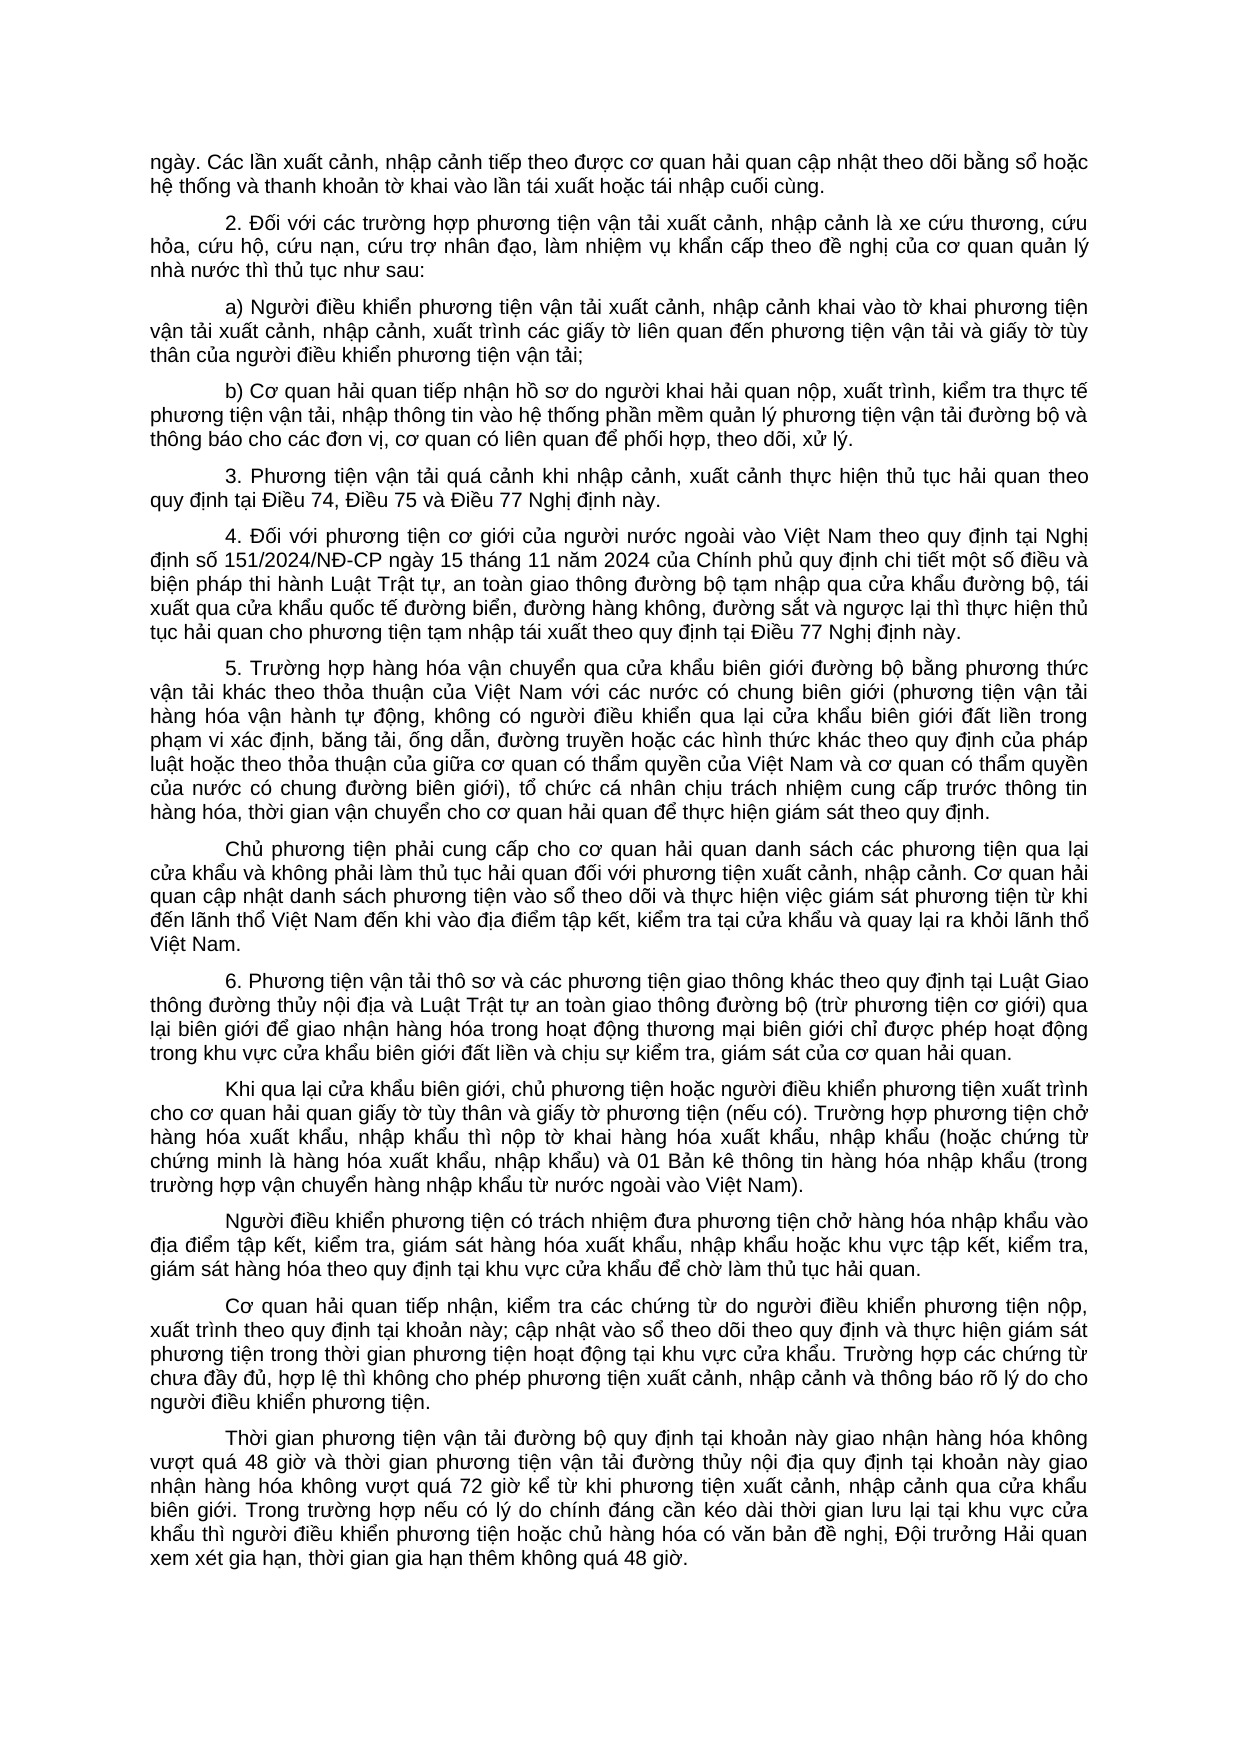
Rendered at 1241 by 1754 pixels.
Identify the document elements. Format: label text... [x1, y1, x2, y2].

text 4. Đối với phương tiện cơ giới của người nước ngoài vào Việt Nam theo quy định tại Nghị định số 151/2024/NĐ-CP ngày 15 tháng 11 năm 2024 của Chính phủ quy định chi tiết một số điều và biện pháp thi hành Luật Trật tự, an toàn giao thông đường bộ tạm nhập qua cửa khẩu đường bộ, tái xuất qua cửa khẩu quốc tế đường biển, đường hàng không, đường sắt và ngược lại thì thực hiện thủ tục hải quan cho phương tiện tạm nhập tái xuất theo quy định tại Điều 77 Nghị định này. [150, 524, 1090, 644]
text 6. Phương tiện vận tải thô sơ và các phương tiện giao thông khác theo quy định tại Luật Giao thông đường thủy nội địa và Luật Trật tự an toàn giao thông đường bộ (trừ phương tiện cơ giới) qua lại biên giới để giao nhận hàng hóa trong hoạt động thương mại biên giới chỉ được phép hoạt động trong khu vực cửa khẩu biên giới đất liền và chịu sự kiểm tra, giám sát của cơ quan hải quan. [150, 969, 1090, 1064]
text Người điều khiển phương tiện có trách nhiệm đưa phương tiện chở hàng hóa nhập khẩu vào địa điểm tập kết, kiểm tra, giám sát hàng hóa xuất khẩu, nhập khẩu hoặc khu vực tập kết, kiểm tra, giám sát hàng hóa theo quy định tại khu vực cửa khẩu để chờ làm thủ tục hải quan. [150, 1209, 1090, 1281]
text Khi qua lại cửa khẩu biên giới, chủ phương tiện hoặc người điều khiển phương tiện xuất trình cho cơ quan hải quan giấy tờ tùy thân và giấy tờ phương tiện (nếu có). Trường hợp phương tiện chở hàng hóa xuất khẩu, nhập khẩu thì nộp tờ khai hàng hóa xuất khẩu, nhập khẩu (hoặc chứng từ chứng minh là hàng hóa xuất khẩu, nhập khẩu) và 01 Bản kê thông tin hàng hóa nhập khẩu (trong trường hợp vận chuyển hàng nhập khẩu từ nước ngoài vào Việt Nam). [150, 1077, 1090, 1197]
text a) Người điều khiển phương tiện vận tải xuất cảnh, nhập cảnh khai vào tờ khai phương tiện vận tải xuất cảnh, nhập cảnh, xuất trình các giấy tờ liên quan đến phương tiện vận tải và giấy tờ tùy thân của người điều khiển phương tiện vận tải; [150, 295, 1090, 367]
text 3. Phương tiện vận tải quá cảnh khi nhập cảnh, xuất cảnh thực hiện thủ tục hải quan theo quy định tại Điều 74, Điều 75 và Điều 77 Nghị định này. [150, 463, 1090, 511]
text b) Cơ quan hải quan tiếp nhận hồ sơ do người khai hải quan nộp, xuất trình, kiểm tra thực tế phương tiện vận tải, nhập thông tin vào hệ thống phần mềm quản lý phương tiện vận tải đường bộ và thông báo cho các đơn vị, cơ quan có liên quan để phối hợp, theo dõi, xử lý. [150, 379, 1090, 451]
text Thời gian phương tiện vận tải đường bộ quy định tại khoản này giao nhận hàng hóa không vượt quá 48 giờ và thời gian phương tiện vận tải đường thủy nội địa quy định tại khoản này giao nhận hàng hóa không vượt quá 72 giờ kể từ khi phương tiện xuất cảnh, nhập cảnh qua cửa khẩu biên giới. Trong trường hợp nếu có lý do chính đáng cần kéo dài thời gian lưu lại tại khu vực cửa khẩu thì người điều khiển phương tiện hoặc chủ hàng hóa có văn bản đề nghị, Đội trưởng Hải quan xem xét gia hạn, thời gian gia hạn thêm không quá 48 giờ. [150, 1426, 1090, 1570]
text 5. Trường hợp hàng hóa vận chuyển qua cửa khẩu biên giới đường bộ bằng phương thức vận tải khác theo thỏa thuận của Việt Nam với các nước có chung biên giới (phương tiện vận tải hàng hóa vận hành tự động, không có người điều khiển qua lại cửa khẩu biên giới đất liền trong phạm vi xác định, băng tải, ống dẫn, đường truyền hoặc các hình thức khác theo quy định của pháp luật hoặc theo thỏa thuận của giữa cơ quan có thẩm quyền của Việt Nam và cơ quan có thẩm quyền của nước có chung đường biên giới), tổ chức cá nhân chịu trách nhiệm cung cấp trước thông tin hàng hóa, thời gian vận chuyển cho cơ quan hải quan để thực hiện giám sát theo quy định. [150, 656, 1090, 824]
text 2. Đối với các trường hợp phương tiện vận tải xuất cảnh, nhập cảnh là xe cứu thương, cứu hỏa, cứu hộ, cứu nạn, cứu trợ nhân đạo, làm nhiệm vụ khẩn cấp theo đề nghị của cơ quan quản lý nhà nước thì thủ tục như sau: [150, 210, 1090, 282]
text Cơ quan hải quan tiếp nhận, kiểm tra các chứng từ do người điều khiển phương tiện nộp, xuất trình theo quy định tại khoản này; cập nhật vào sổ theo dõi theo quy định và thực hiện giám sát phương tiện trong thời gian phương tiện hoạt động tại khu vực cửa khẩu. Trường hợp các chứng từ chưa đầy đủ, hợp lệ thì không cho phép phương tiện xuất cảnh, nhập cảnh và thông báo rõ lý do cho người điều khiển phương tiện. [150, 1294, 1090, 1413]
text Chủ phương tiện phải cung cấp cho cơ quan hải quan danh sách các phương tiện qua lại cửa khẩu và không phải làm thủ tục hải quan đối với phương tiện xuất cảnh, nhập cảnh. Cơ quan hải quan cập nhật danh sách phương tiện vào sổ theo dõi và thực hiện việc giám sát phương tiện từ khi đến lãnh thổ Việt Nam đến khi vào địa điểm tập kết, kiểm tra tại cửa khẩu và quay lại ra khỏi lãnh thổ Việt Nam. [150, 836, 1090, 956]
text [150, 150, 1090, 198]
